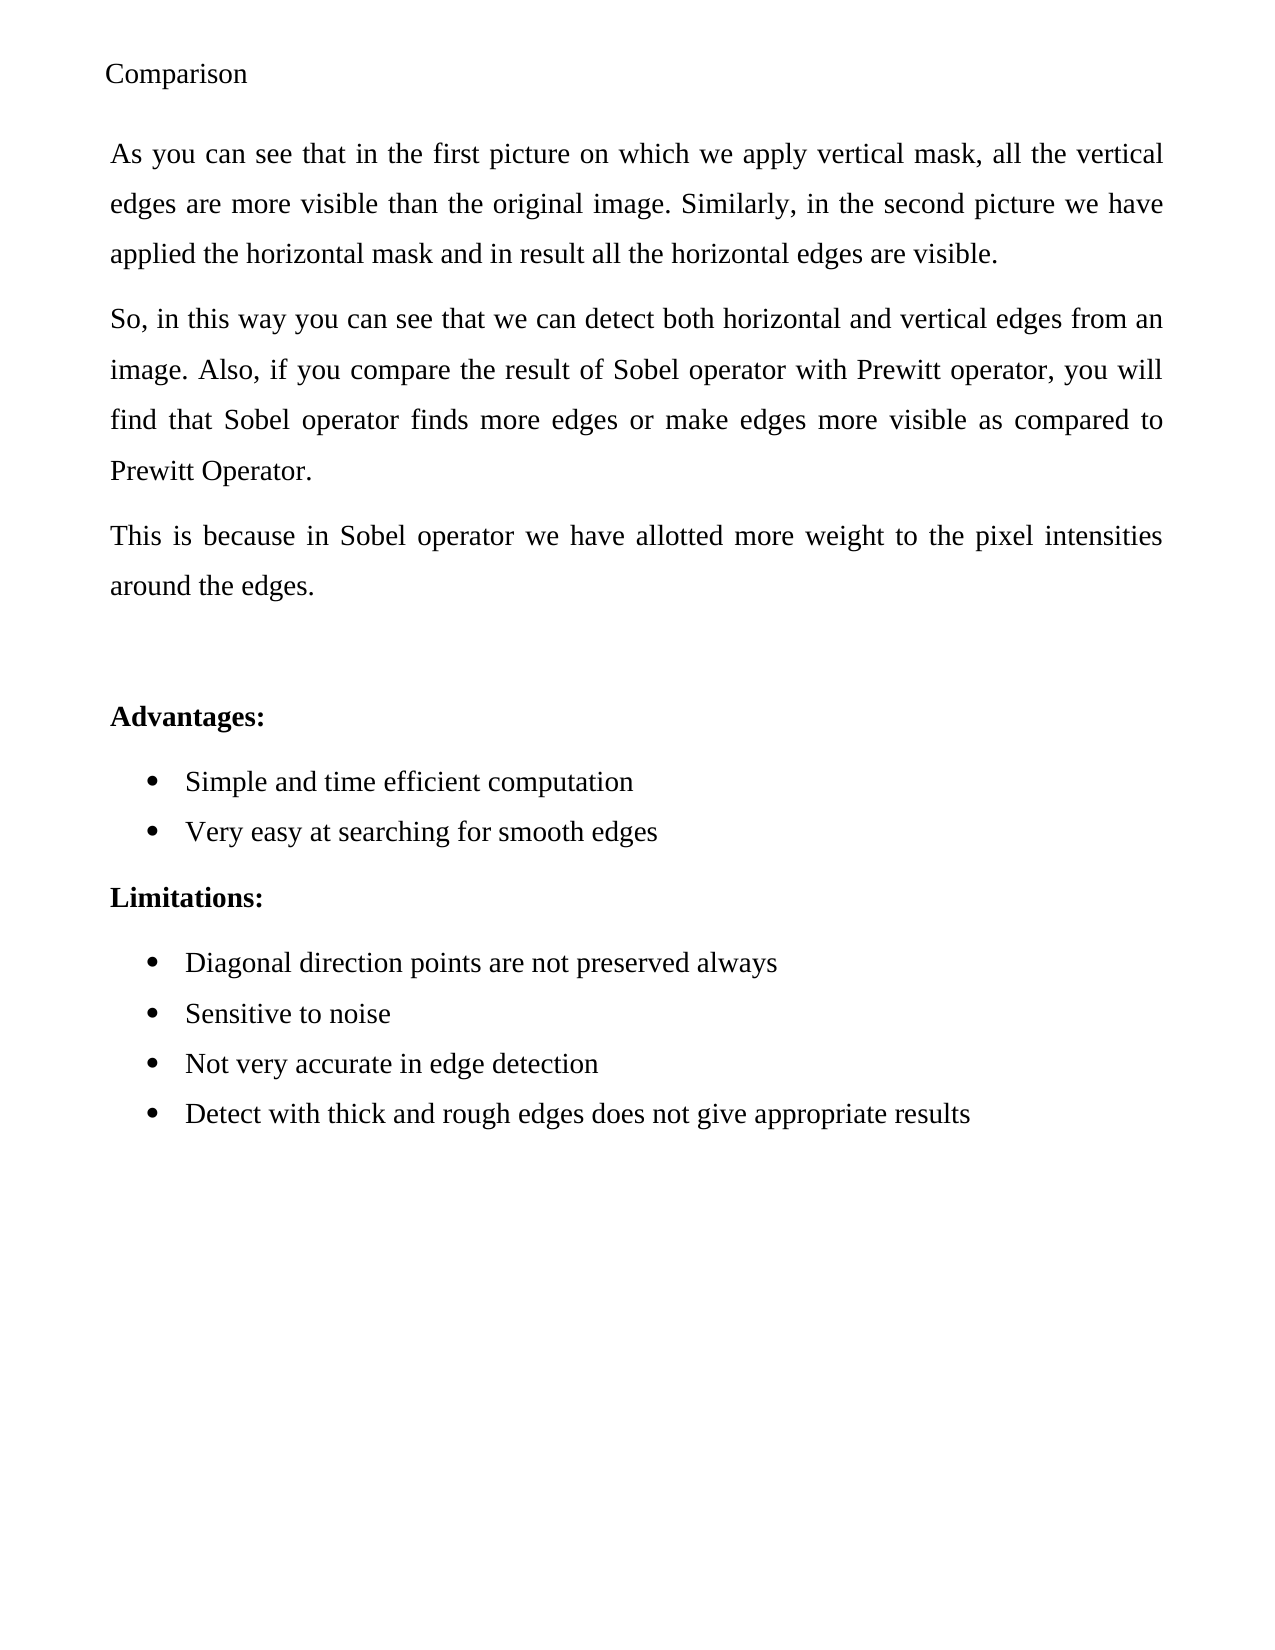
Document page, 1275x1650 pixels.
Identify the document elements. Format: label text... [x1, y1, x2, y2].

text This is because in Sobel operator we have allotted more weight to the pixel intensities around the edges. [110, 518, 1165, 602]
text Advantages: [110, 699, 1165, 732]
text Limitations: [110, 880, 1165, 913]
text So, in this way you can see that we can detect both horizontal and vertical edges from an image. Also, if you compare the result of Sobel operator with Prewitt operator, you will find that Sobel operator finds more edges or make edges more visible as compared to Prewitt Operator. [110, 302, 1165, 486]
list Detect with thick and rough edges does not give appropriate results [147, 1097, 1165, 1130]
list Sensitive to noise [147, 996, 1165, 1029]
text As you can see that in the first picture on which we apply vertical mask, all the vertical edges are more visible than the original image. Similarly, in the second picture we have applied the horizontal mask and in result all the horizontal edges are visible. [110, 136, 1165, 270]
text Comparison [105, 56, 1170, 90]
list Simple and time efficient computation [147, 764, 1165, 798]
list Not very accurate in edge detection [147, 1046, 1165, 1080]
list Very easy at searching for smooth edges [147, 814, 1165, 848]
list Diagonal direction points are not preserved always [147, 945, 1165, 979]
